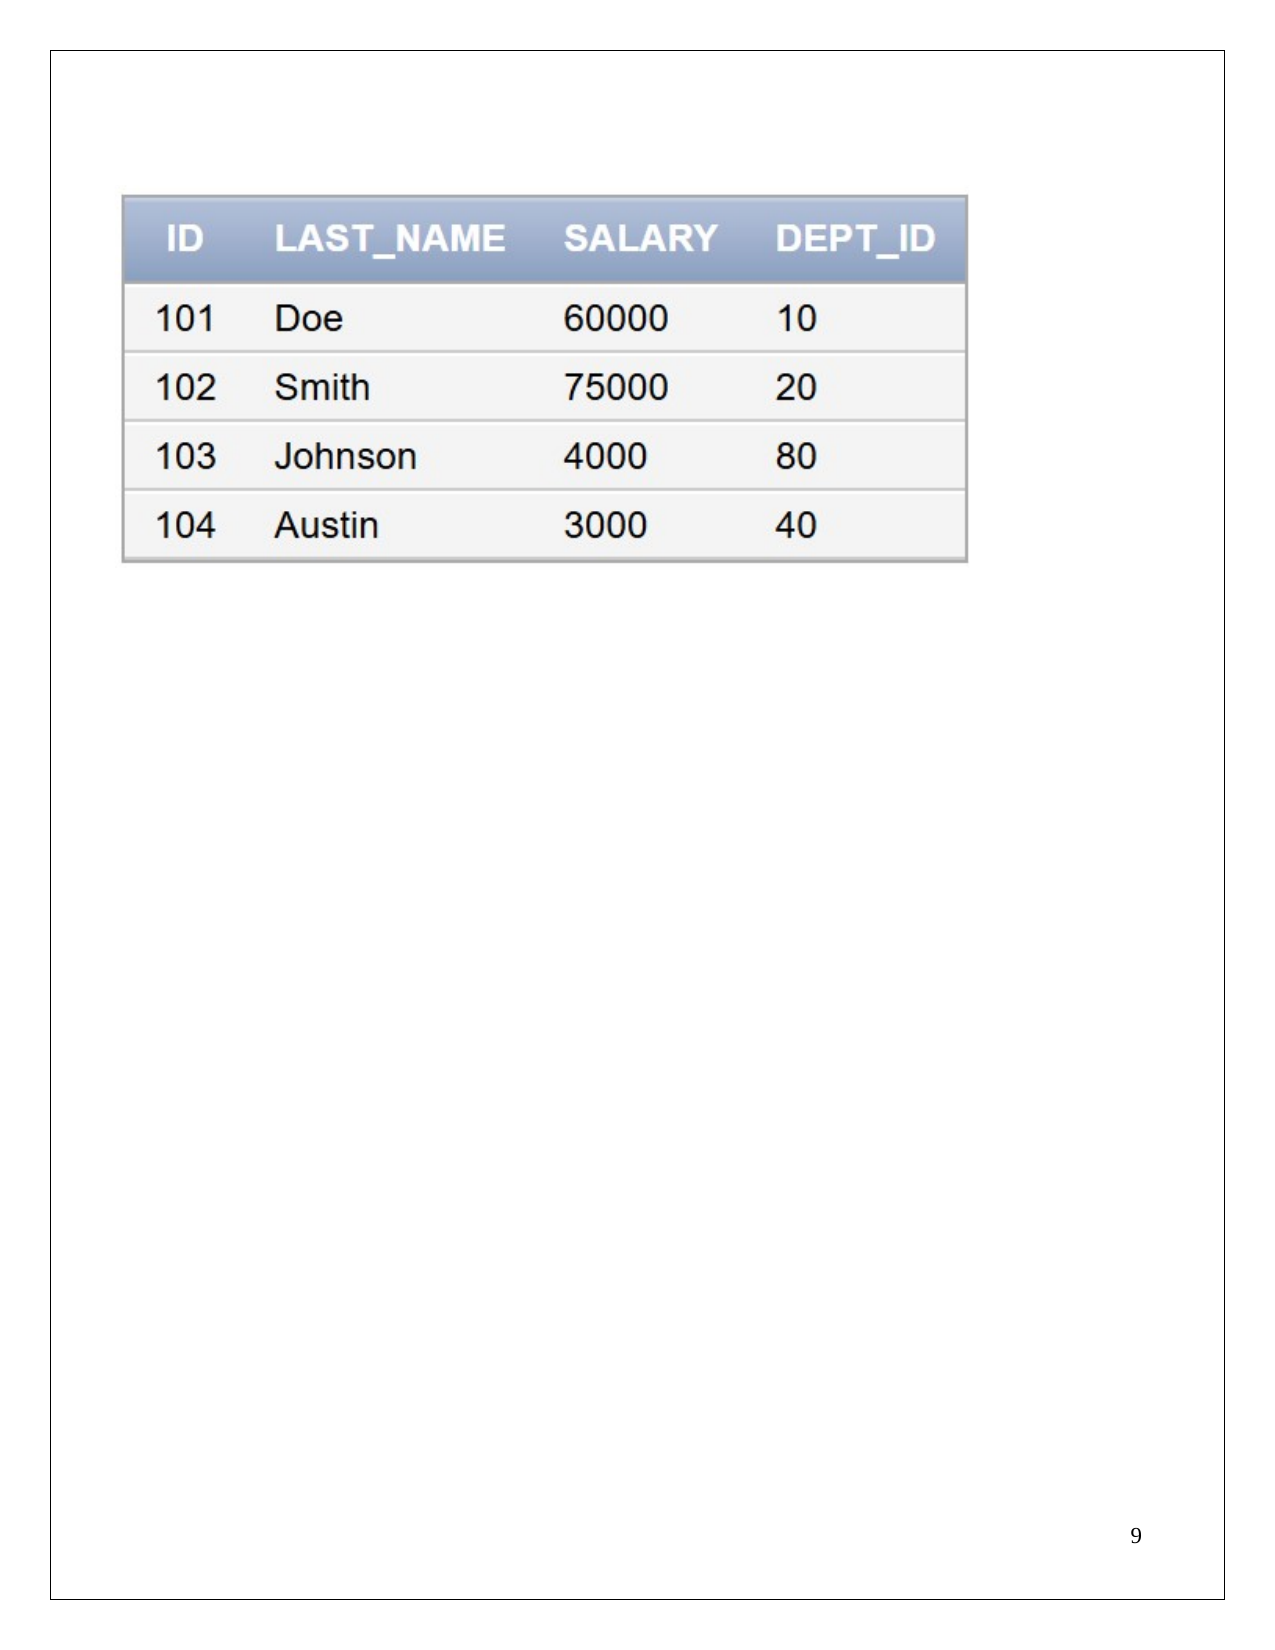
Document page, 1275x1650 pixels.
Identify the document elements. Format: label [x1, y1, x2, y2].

picture [114, 185, 970, 568]
